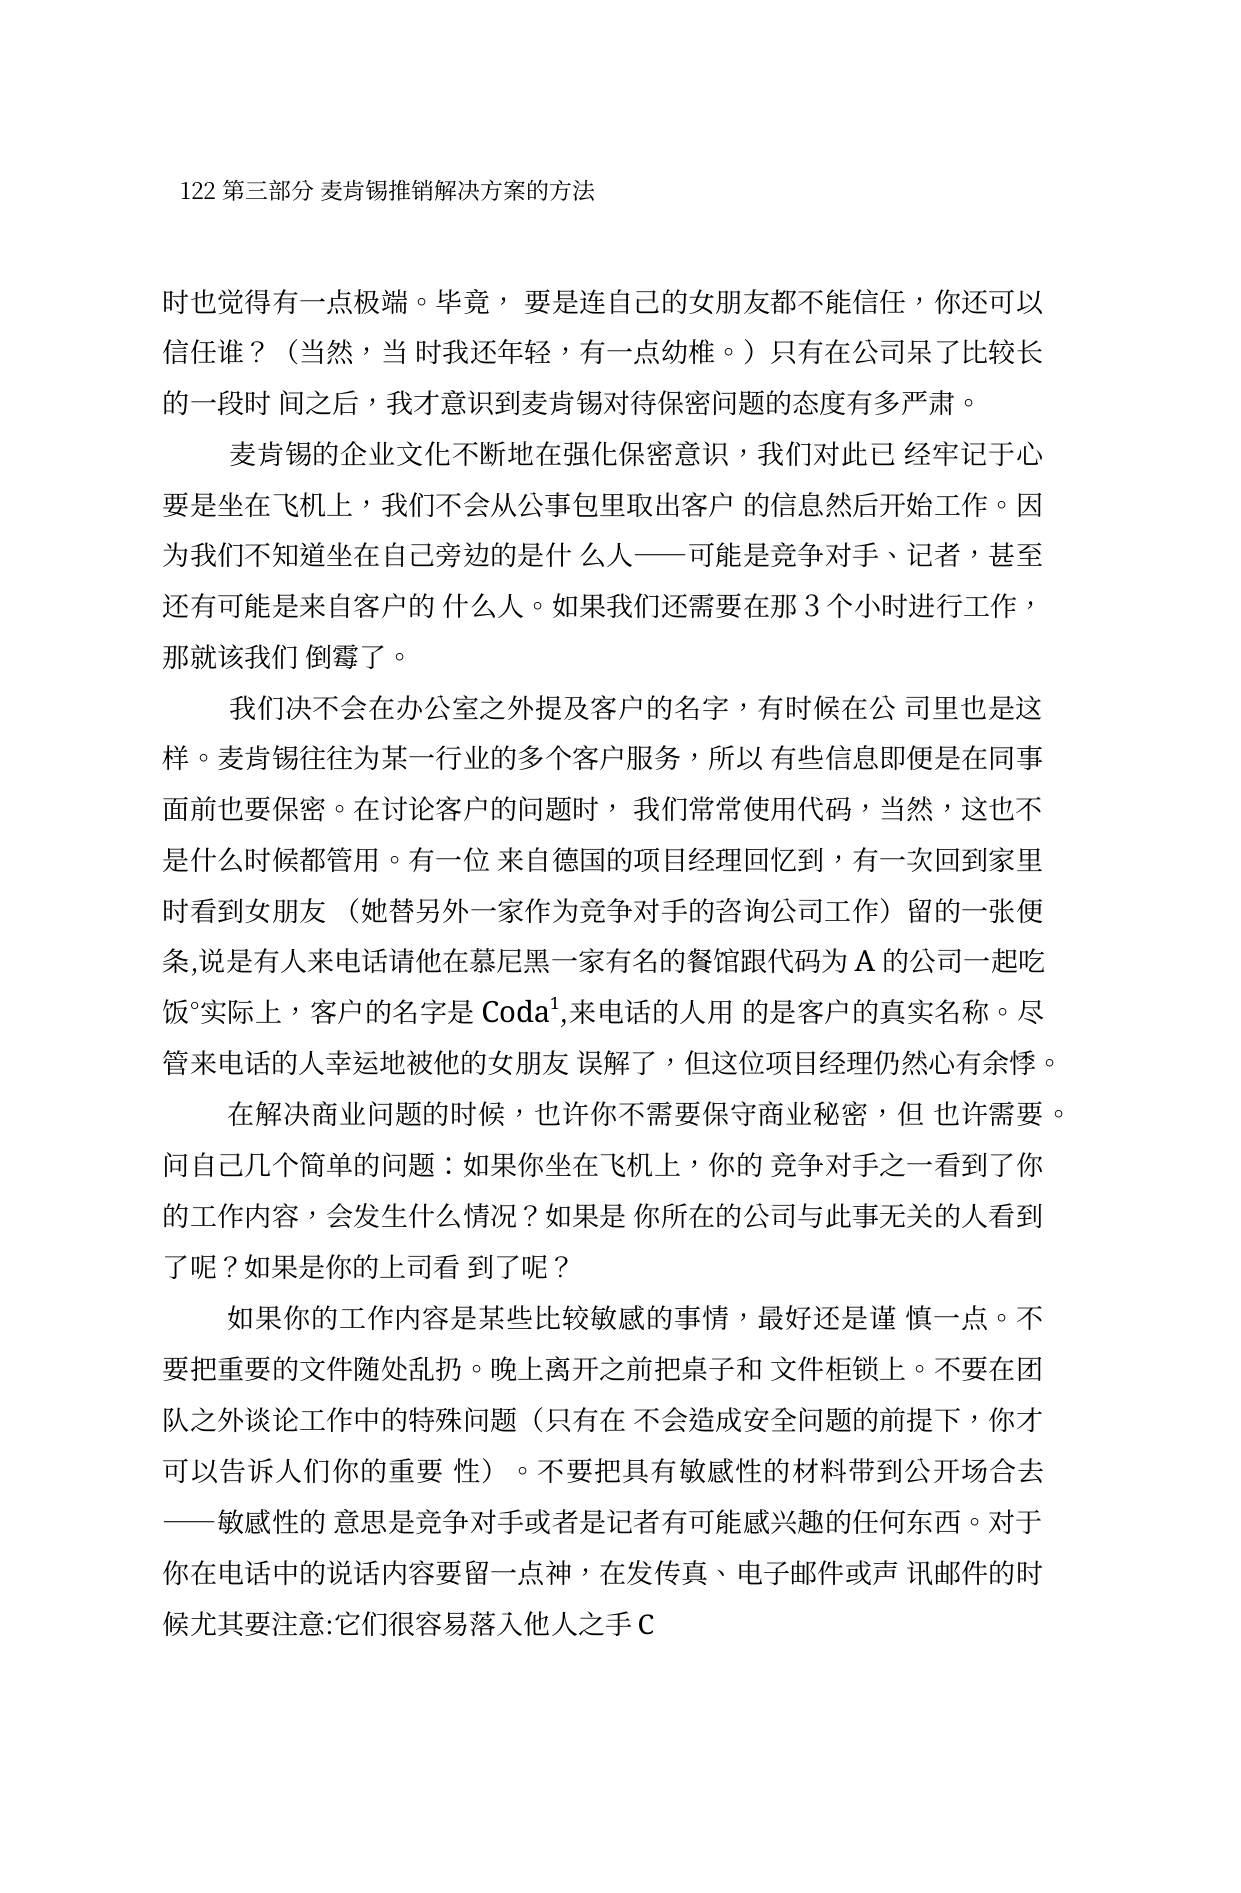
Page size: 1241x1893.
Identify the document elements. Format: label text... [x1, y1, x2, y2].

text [163, 272, 1045, 424]
text 我们决不会在办公室之外提及客户的名字，有时候在公 司里也是这样。麦肯锡往往为某一行业的多个客户服务，所以 有些信息即便是在同事面前也要保密。在讨论客户的问题时， 我们常常使用代码，当然，这也不是什么时候都管用。有一位 来自德国的项目经理回忆到，有一次回到家里时看到女朋友 （她替另外一家作为竞争对手的咨询公司工作）留的一张便 条,说是有人来电话请他在慕尼黑一家有名的餐馆跟代码为A 的公司一起吃饭°实际上，客户的名字是Coda1,来电话的人用 的是客户的真实名称。尽管来电话的人幸运地被他的女朋友 误解了，但这位项目经理仍然心有余悸。 [163, 677, 1045, 1083]
text 麦肯锡的企业文化不断地在强化保密意识，我们对此已 经牢记于心。要是坐在飞机上，我们不会从公事包里取出客户 的信息然后开始工作。因为我们不知道坐在自己旁边的是什 么人——可能是竞争对手、记者，甚至还有可能是来自客户的 什么人。如果我们还需要在那3个小时进行工作，那就该我们 倒霉了。 [163, 424, 1045, 677]
text 如果你的工作内容是某些比较敏感的事情，最好还是谨 慎一点。不要把重要的文件随处乱扔。晚上离开之前把桌子和 文件柜锁上。不要在团队之外谈论工作中的特殊问题（只有在 不会造成安全问题的前提下，你才可以告诉人们你的重要 性）。不要把具有敏感性的材料带到公开场合去——敏感性的 意思是竞争对手或者是记者有可能感兴趣的任何东西。对于 你在电话中的说话内容要留一点神，在发传真、电子邮件或声 讯邮件的时候尤其要注意:它们很容易落入他人之手C [163, 1287, 1045, 1645]
text 在解决商业问题的时候，也许你不需要保守商业秘密，但 也许需要。问自己几个简单的问题：如果你坐在飞机上，你的 竞争对手之一看到了你的工作内容，会发生什么情况？如果是 你所在的公司与此事无关的人看到了呢？如果是你的上司看 到了呢？ [163, 1083, 1045, 1287]
